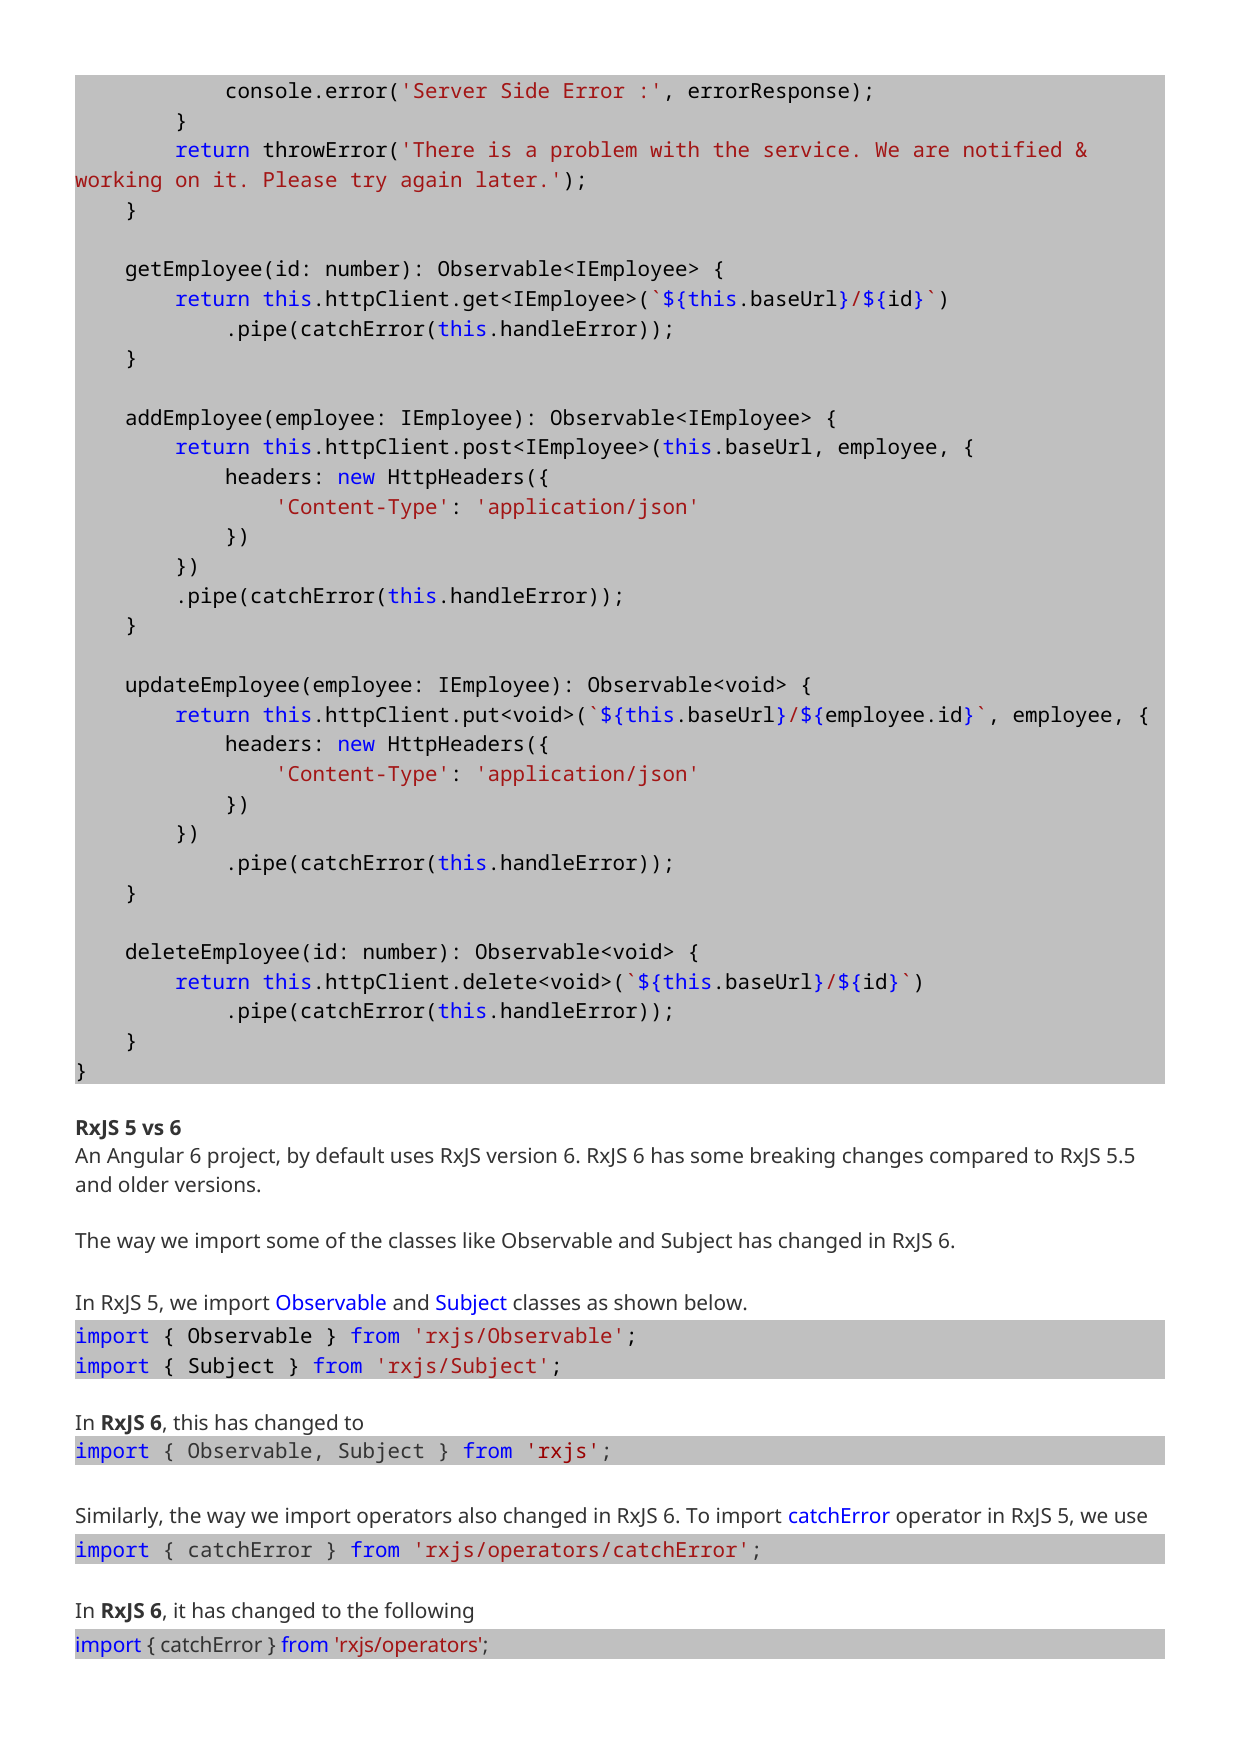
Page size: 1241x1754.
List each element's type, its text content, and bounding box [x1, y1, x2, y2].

text } [75, 1025, 1165, 1055]
text } [75, 194, 1165, 223]
text import { catchError } from 'rxjs/operators'; [75, 1629, 1165, 1659]
text .pipe(catchError(this.handleError)); [75, 847, 1165, 877]
text 'Content-Type': 'application/json' [75, 758, 1165, 787]
text addEmployee(employee: IEmployee): Observable<IEmployee> { [75, 402, 1165, 431]
text }) [75, 520, 1165, 550]
text import { Observable, Subject } from 'rxjs'; [75, 1436, 1165, 1465]
text } [75, 105, 1165, 134]
text 'Content-Type': 'application/json' [75, 491, 1165, 520]
text updateEmployee(employee: IEmployee): Observable<void> { [75, 669, 1165, 698]
text headers: new HttpHeaders({ [75, 728, 1165, 758]
text In RxJS 5, we import Observable and Subject classes as shown below. [75, 1255, 1165, 1316]
text headers: new HttpHeaders({ [75, 461, 1165, 491]
text return this.httpClient.get<IEmployee>(`${this.baseUrl}/${id}`) [75, 283, 1165, 312]
text console.error('Server Side Error :', errorResponse); [75, 75, 1165, 105]
text } [75, 1055, 1165, 1084]
text import { Observable } from 'rxjs/Observable'; [75, 1320, 1165, 1350]
text deleteEmployee(id: number): Observable<void> { [75, 936, 1165, 966]
text } [75, 342, 1165, 372]
text import { catchError } from 'rxjs/operators/catchError'; [75, 1534, 1165, 1564]
text } [75, 877, 1165, 906]
text .pipe(catchError(this.handleError)); [75, 580, 1165, 609]
text .pipe(catchError(this.handleError)); [75, 995, 1165, 1025]
text return throwError('There is a problem with the service. We are notified & working on it. Please try again later.'); [75, 134, 1165, 194]
text }) [75, 787, 1165, 817]
text In RxJS 6, this has changed to [75, 1379, 1165, 1436]
text Similarly, the way we import operators also changed in RxJS 6. To import catchError operator in RxJS 5, we use [75, 1469, 1165, 1530]
text In RxJS 6, it has changed to the following [75, 1564, 1165, 1625]
text RxJS 5 vs 6 An Angular 6 project, by default uses RxJS version 6. RxJS 6 has some breaking changes compared to RxJS 5.5 and older versions. The way we import some of the classes like Observable and Subject has changed in RxJS 6. [75, 1084, 1165, 1255]
text .pipe(catchError(this.handleError)); [75, 312, 1165, 342]
text return this.httpClient.put<void>(`${this.baseUrl}/${employee.id}`, employee, { [75, 698, 1165, 728]
text return this.httpClient.post<IEmployee>(this.baseUrl, employee, { [75, 431, 1165, 461]
text getEmployee(id: number): Observable<IEmployee> { [75, 253, 1165, 283]
text } [75, 609, 1165, 639]
text return this.httpClient.delete<void>(`${this.baseUrl}/${id}`) [75, 966, 1165, 995]
text }) [75, 550, 1165, 580]
text }) [75, 817, 1165, 847]
text import { Subject } from 'rxjs/Subject'; [75, 1350, 1165, 1379]
